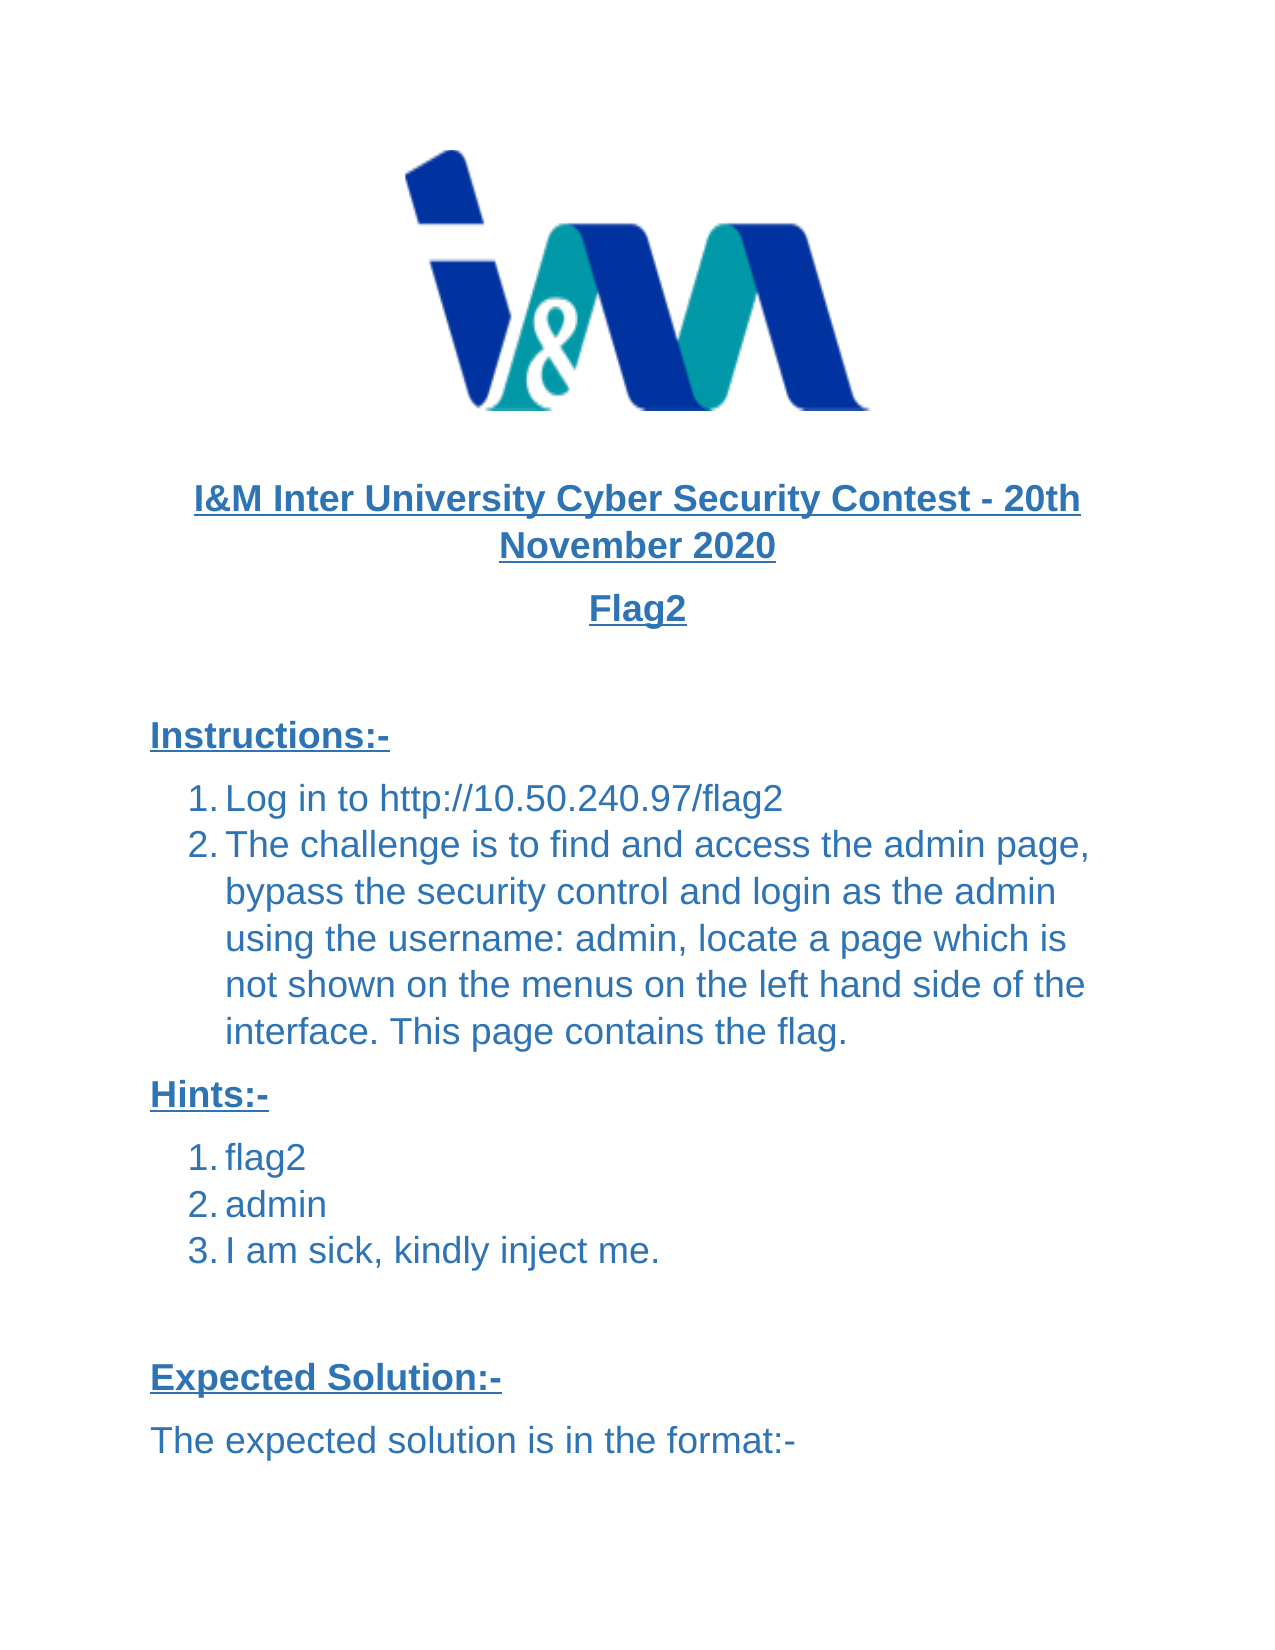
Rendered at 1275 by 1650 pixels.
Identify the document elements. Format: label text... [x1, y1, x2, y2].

picture [404, 150, 871, 411]
text Flag2 [150, 586, 1125, 629]
text Hints:- [150, 1072, 1125, 1115]
text Expected Solution:- [150, 1355, 1125, 1398]
list flag2 [187, 1135, 1125, 1178]
text Instructions:- [150, 713, 1125, 756]
text I&M Inter University Cyber Security Contest - 20th November 2020 [150, 477, 1125, 566]
list Log in to http://10.50.240.97/flag2 [187, 776, 1125, 819]
list I am sick, kindly inject me. [187, 1228, 1125, 1272]
list The challenge is to find and access the admin page, bypass the security control and login as the admin using the username: admin, locate a page which is not shown on the menus on the left hand side of the interface. This page contains the flag. [187, 823, 1125, 1052]
list admin [187, 1182, 1125, 1225]
text The expected solution is in the format:- [150, 1418, 1125, 1461]
